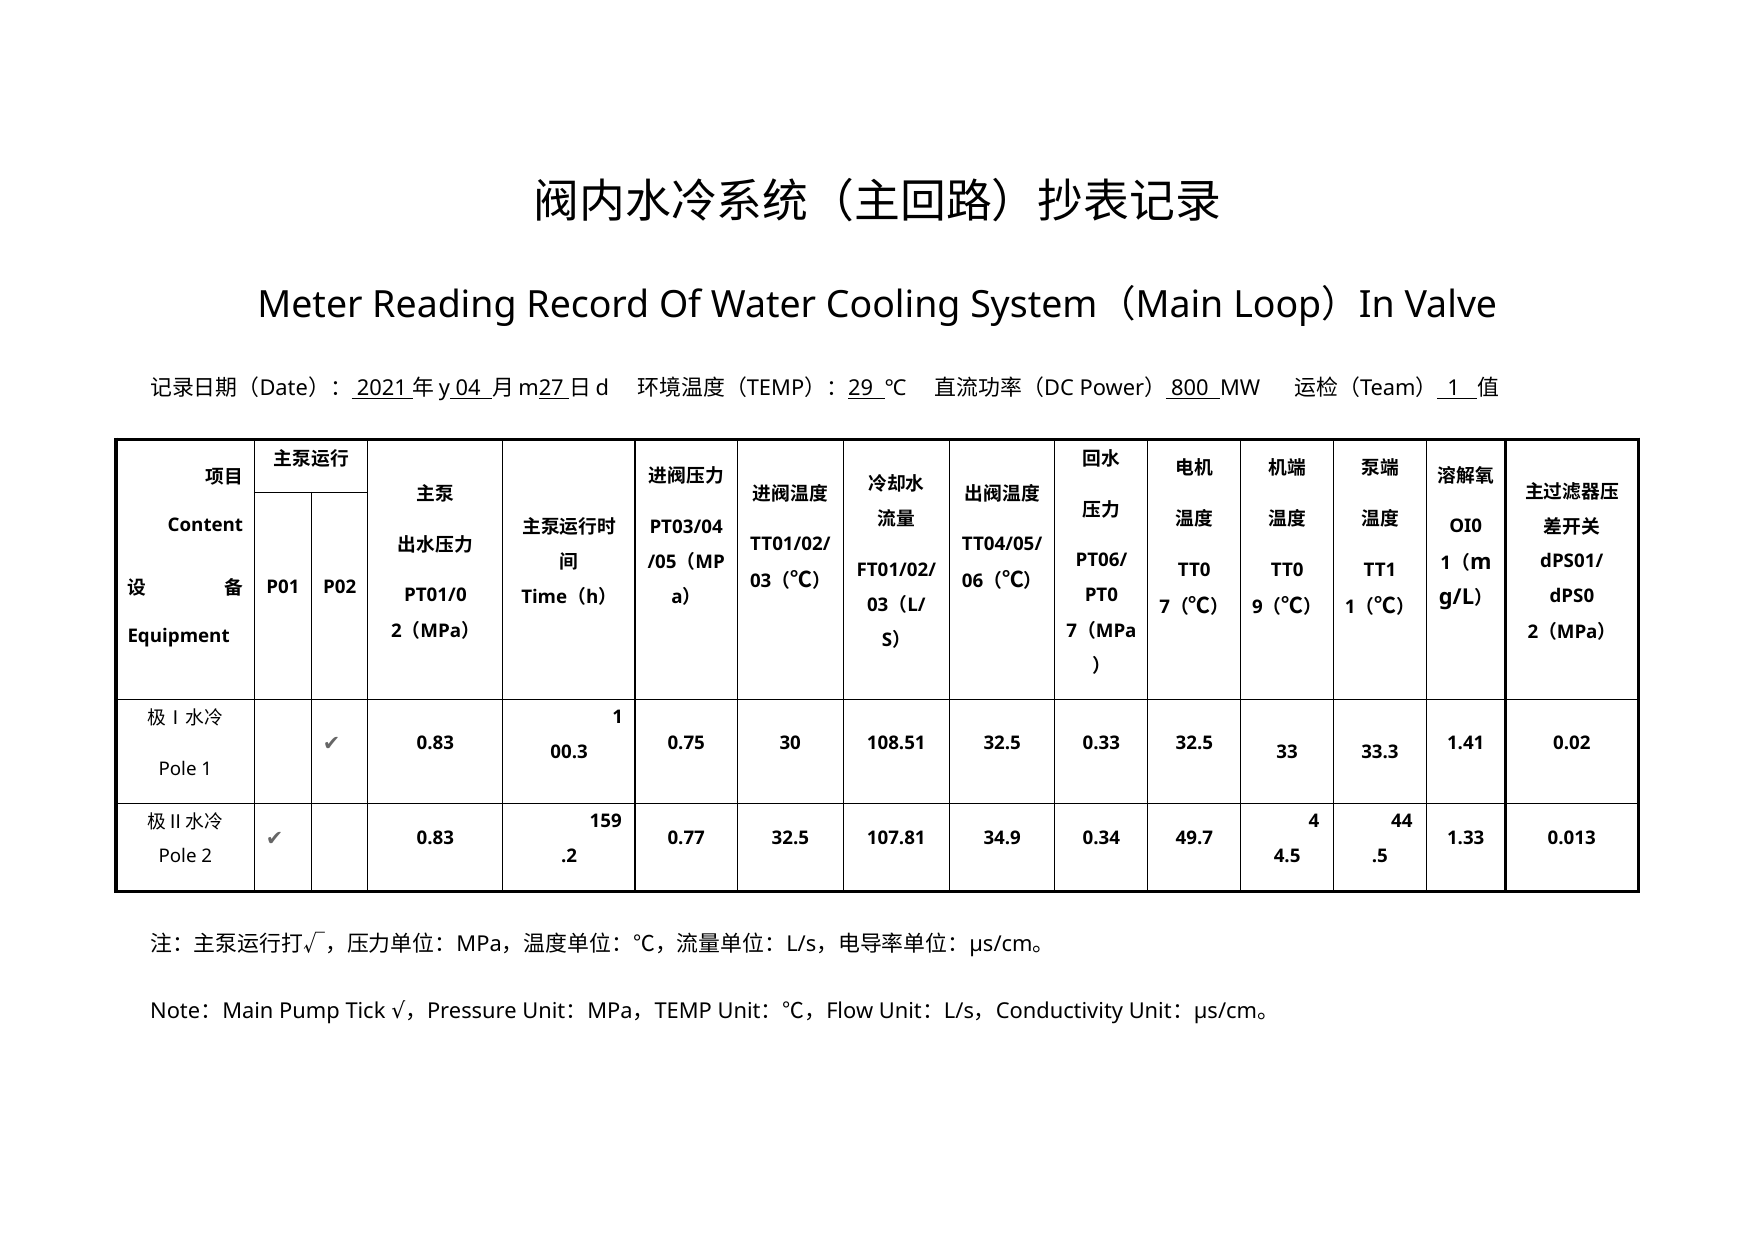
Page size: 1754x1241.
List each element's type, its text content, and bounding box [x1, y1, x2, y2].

table_cell 0.83 [368, 700, 502, 803]
table_cell P01 [255, 493, 311, 699]
text 阀内水冷系统（主回路）抄表记录 [150, 149, 1604, 246]
table_cell 107.81 [844, 804, 949, 890]
table_header 主泵运行 [255, 441, 367, 492]
table_header 进阀温度 TT01/02/03（℃） [738, 441, 843, 699]
table_cell 1.33 [1427, 804, 1504, 890]
text Meter Reading Record Of Water Cooling System（Main Loop）In Valve [150, 268, 1604, 333]
table_cell [255, 700, 311, 803]
table_cell 0.013 [1507, 804, 1637, 890]
table_cell 108.51 [844, 700, 949, 803]
table_cell 0.77 [636, 804, 737, 890]
table_cell 33.3 [1334, 700, 1426, 803]
table_cell 0.75 [636, 700, 737, 803]
table_cell 极Ⅱ水冷 Pole 2 [118, 804, 254, 890]
table_header 冷却水 流量 FT01/02/03（L/S） [844, 441, 949, 699]
table_cell 34.9 [950, 804, 1054, 890]
table_cell ✔ [312, 700, 367, 803]
table_cell 0.83 [368, 804, 502, 890]
table_cell 159.2 [503, 804, 634, 890]
table_header 进阀压力 PT03/04/05（MPa） [636, 441, 737, 699]
table_cell 1.41 [1427, 700, 1504, 803]
table_cell 极Ⅰ水冷 Pole 1 [118, 700, 254, 803]
table_cell [312, 804, 367, 890]
table_cell 100.3 [503, 700, 634, 803]
table_header 主过滤器压差开关dPS01/dPS02（MPa） [1507, 441, 1637, 699]
text 记录日期（Date）： 2021 年y 04 月m27 日d 环境温度（TEMP）：29 ℃ 直流功率（DC Power） 800 MW 运检（Team） 1 值 [150, 370, 1604, 402]
table_cell 33 [1241, 700, 1333, 803]
table_header 出阀温度 TT04/05/06（℃） [950, 441, 1054, 699]
table_header 机端 温度 TT09（℃） [1241, 441, 1333, 699]
table_header 回水 压力 PT06/PT07（MPa） [1055, 441, 1147, 699]
table_cell P02 [312, 493, 367, 699]
table_header 项目Content 设备Equipment [118, 441, 254, 699]
table_cell 0.02 [1507, 700, 1637, 803]
table_header 泵端 温度 TT11（℃） [1334, 441, 1426, 699]
table_cell 32.5 [1148, 700, 1240, 803]
table_header 主泵运行时间Time（h） [503, 441, 634, 699]
table_cell ✔ [255, 804, 311, 890]
table_header 电机 温度 TT07（℃） [1148, 441, 1240, 699]
table_cell 30 [738, 700, 843, 803]
table_header 主泵 出水压力 PT01/02（MPa） [368, 441, 502, 699]
table_cell 0.34 [1055, 804, 1147, 890]
table_cell 49.7 [1148, 804, 1240, 890]
table_cell 44.5 [1334, 804, 1426, 890]
table_cell 32.5 [738, 804, 843, 890]
table_cell 32.5 [950, 700, 1054, 803]
text Note：Main Pump Tick √，Pressure Unit：MPa，TEMP Unit：℃，Flow Unit：L/s，Conductivity Unit：μs/cm。 [150, 993, 1604, 1026]
table_cell 44.5 [1241, 804, 1333, 890]
table_header 溶解氧 OI01（mg/L） [1427, 441, 1504, 699]
text 注：主泵运行打√，压力单位：MPa，温度单位：℃，流量单位：L/s，电导率单位：μs/cm。 [150, 926, 1604, 958]
table_cell 0.33 [1055, 700, 1147, 803]
